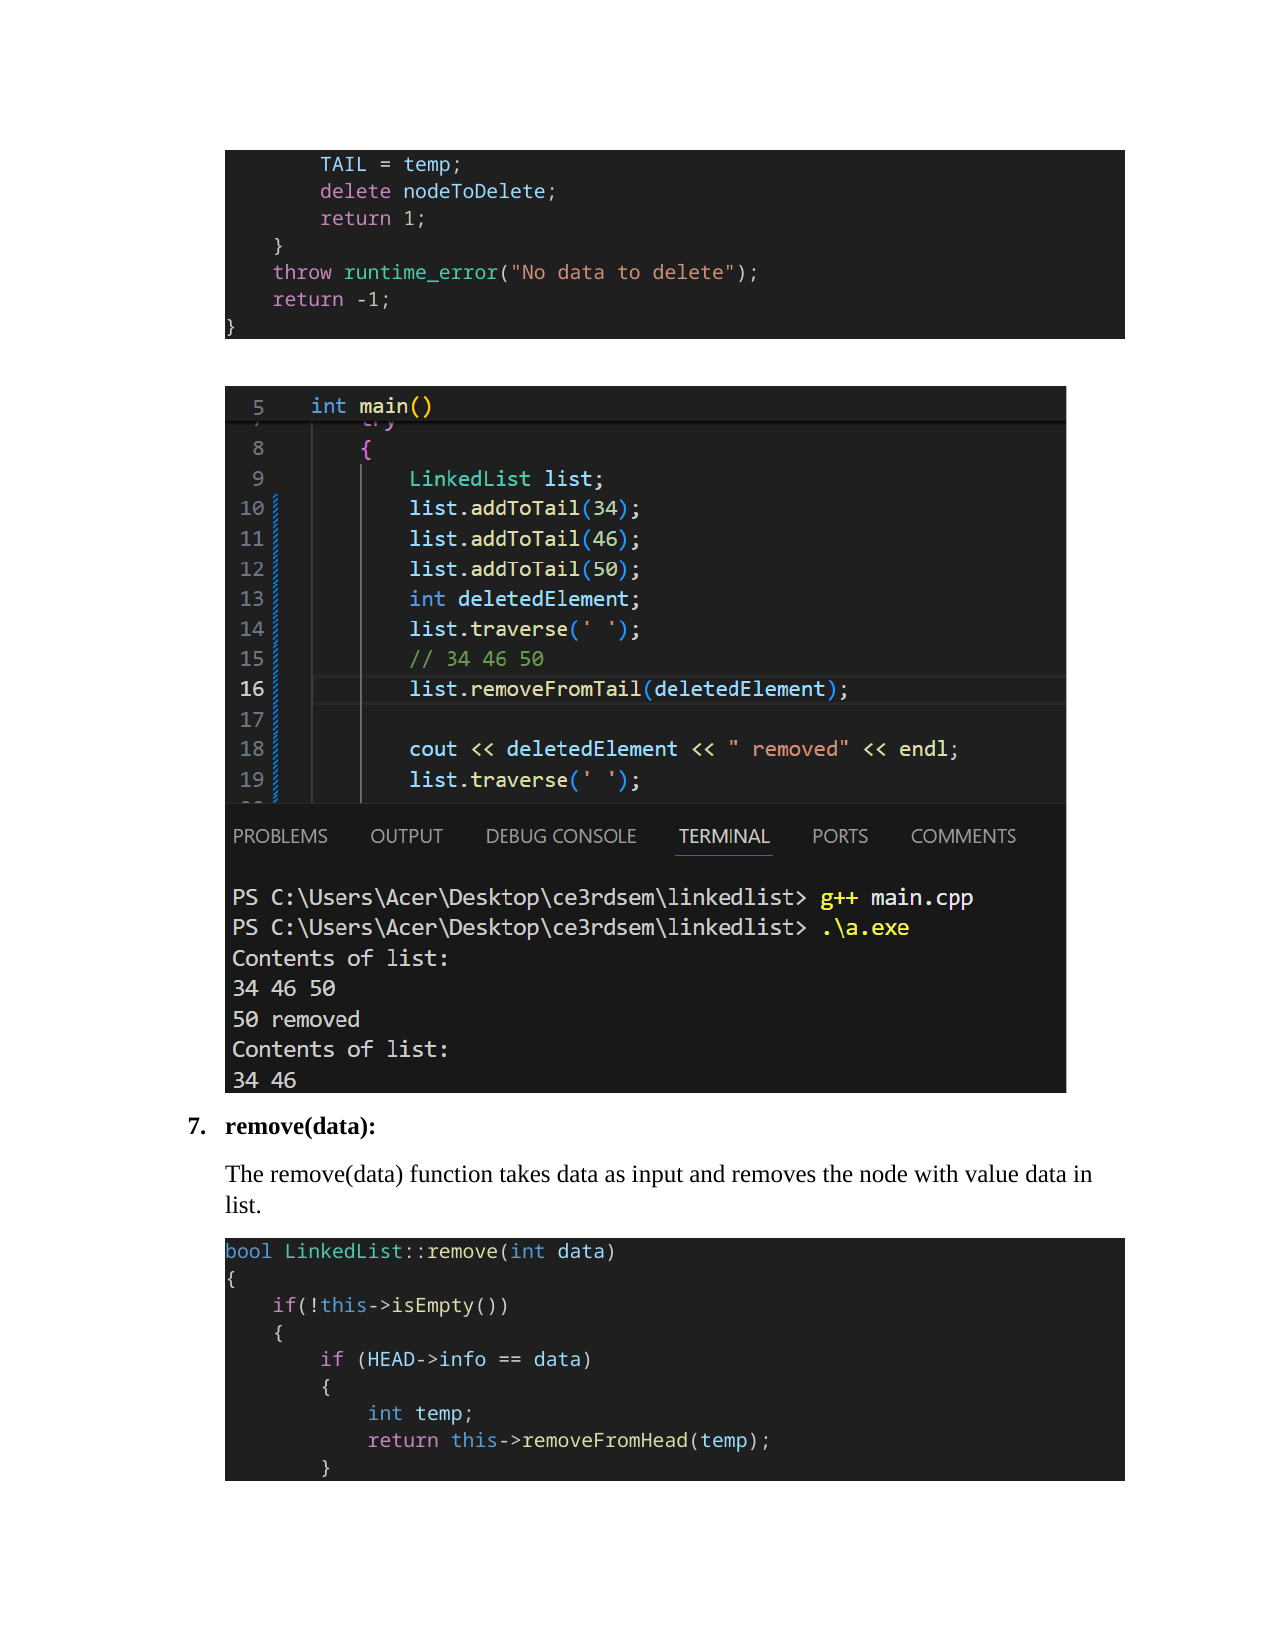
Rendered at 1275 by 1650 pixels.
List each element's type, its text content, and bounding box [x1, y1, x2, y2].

text } [225, 312, 1125, 339]
text bool LinkedList::remove(int data) [225, 1238, 1125, 1265]
text return -1; [225, 285, 1125, 312]
text } [225, 1453, 1125, 1481]
list remove(data): [187, 1111, 1125, 1140]
text { [225, 1319, 1125, 1346]
text { [225, 1373, 1125, 1399]
text return 1; [225, 204, 1125, 231]
text int temp; [225, 1399, 1125, 1427]
text { [225, 1265, 1125, 1292]
text throw runtime_error("No data to delete"); [225, 258, 1125, 285]
text The remove(data) function takes data as input and removes the node with value data in list. [225, 1159, 1125, 1219]
text return this->removeFromHead(temp); [225, 1427, 1125, 1453]
text } [225, 231, 1125, 258]
text TAIL = temp; [225, 150, 1125, 177]
text delete nodeToDelete; [225, 177, 1125, 204]
picture [225, 386, 1067, 1093]
text if (HEAD->info == data) [225, 1346, 1125, 1373]
text if(!this->isEmpty()) [225, 1292, 1125, 1319]
